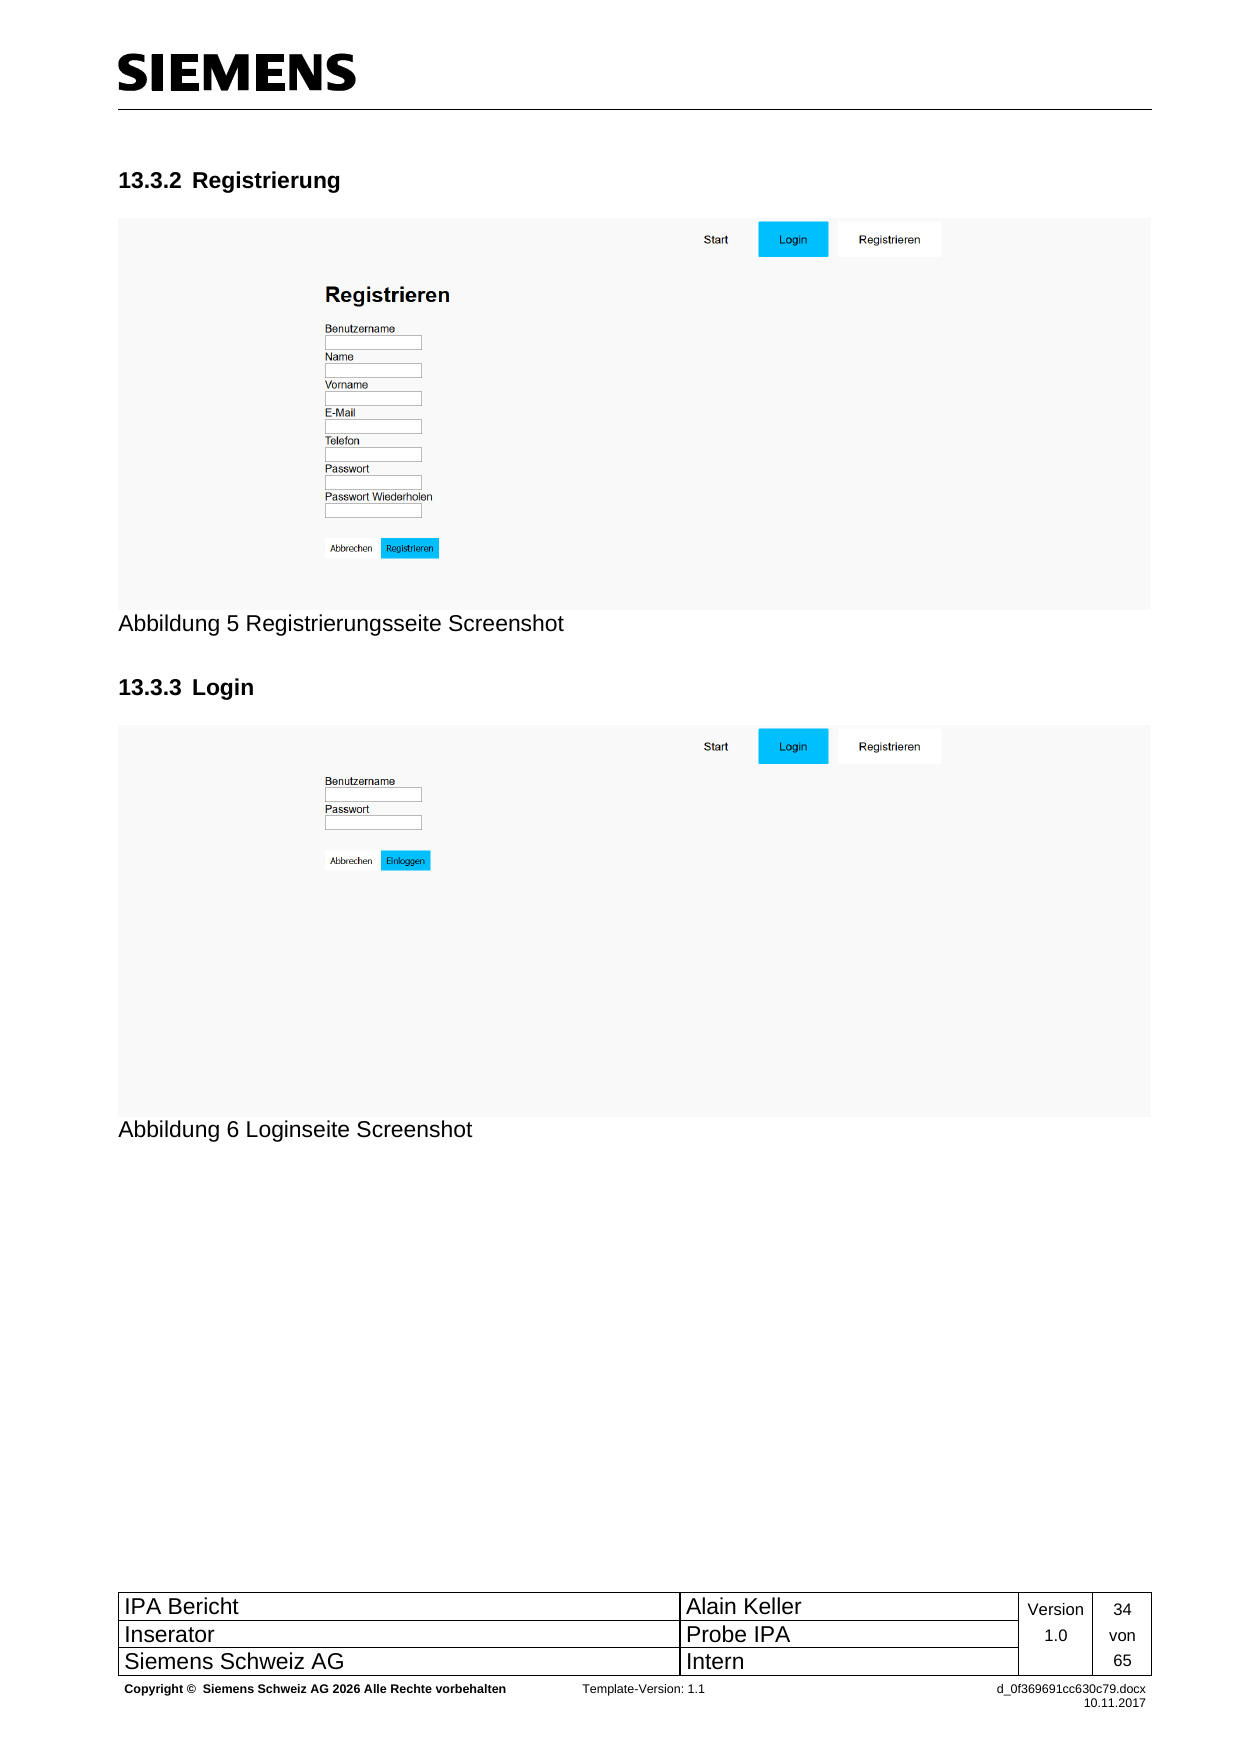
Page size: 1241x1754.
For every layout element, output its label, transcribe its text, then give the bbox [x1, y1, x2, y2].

picture [118, 725, 1151, 1117]
text Abbildung 5 Registrierungsseite Screenshot [118, 610, 1152, 636]
subtitle Login [118, 674, 1152, 700]
text Abbildung 6 Loginseite Screenshot [118, 1116, 1152, 1143]
picture [118, 218, 1151, 610]
subtitle Registrierung [118, 167, 1152, 194]
